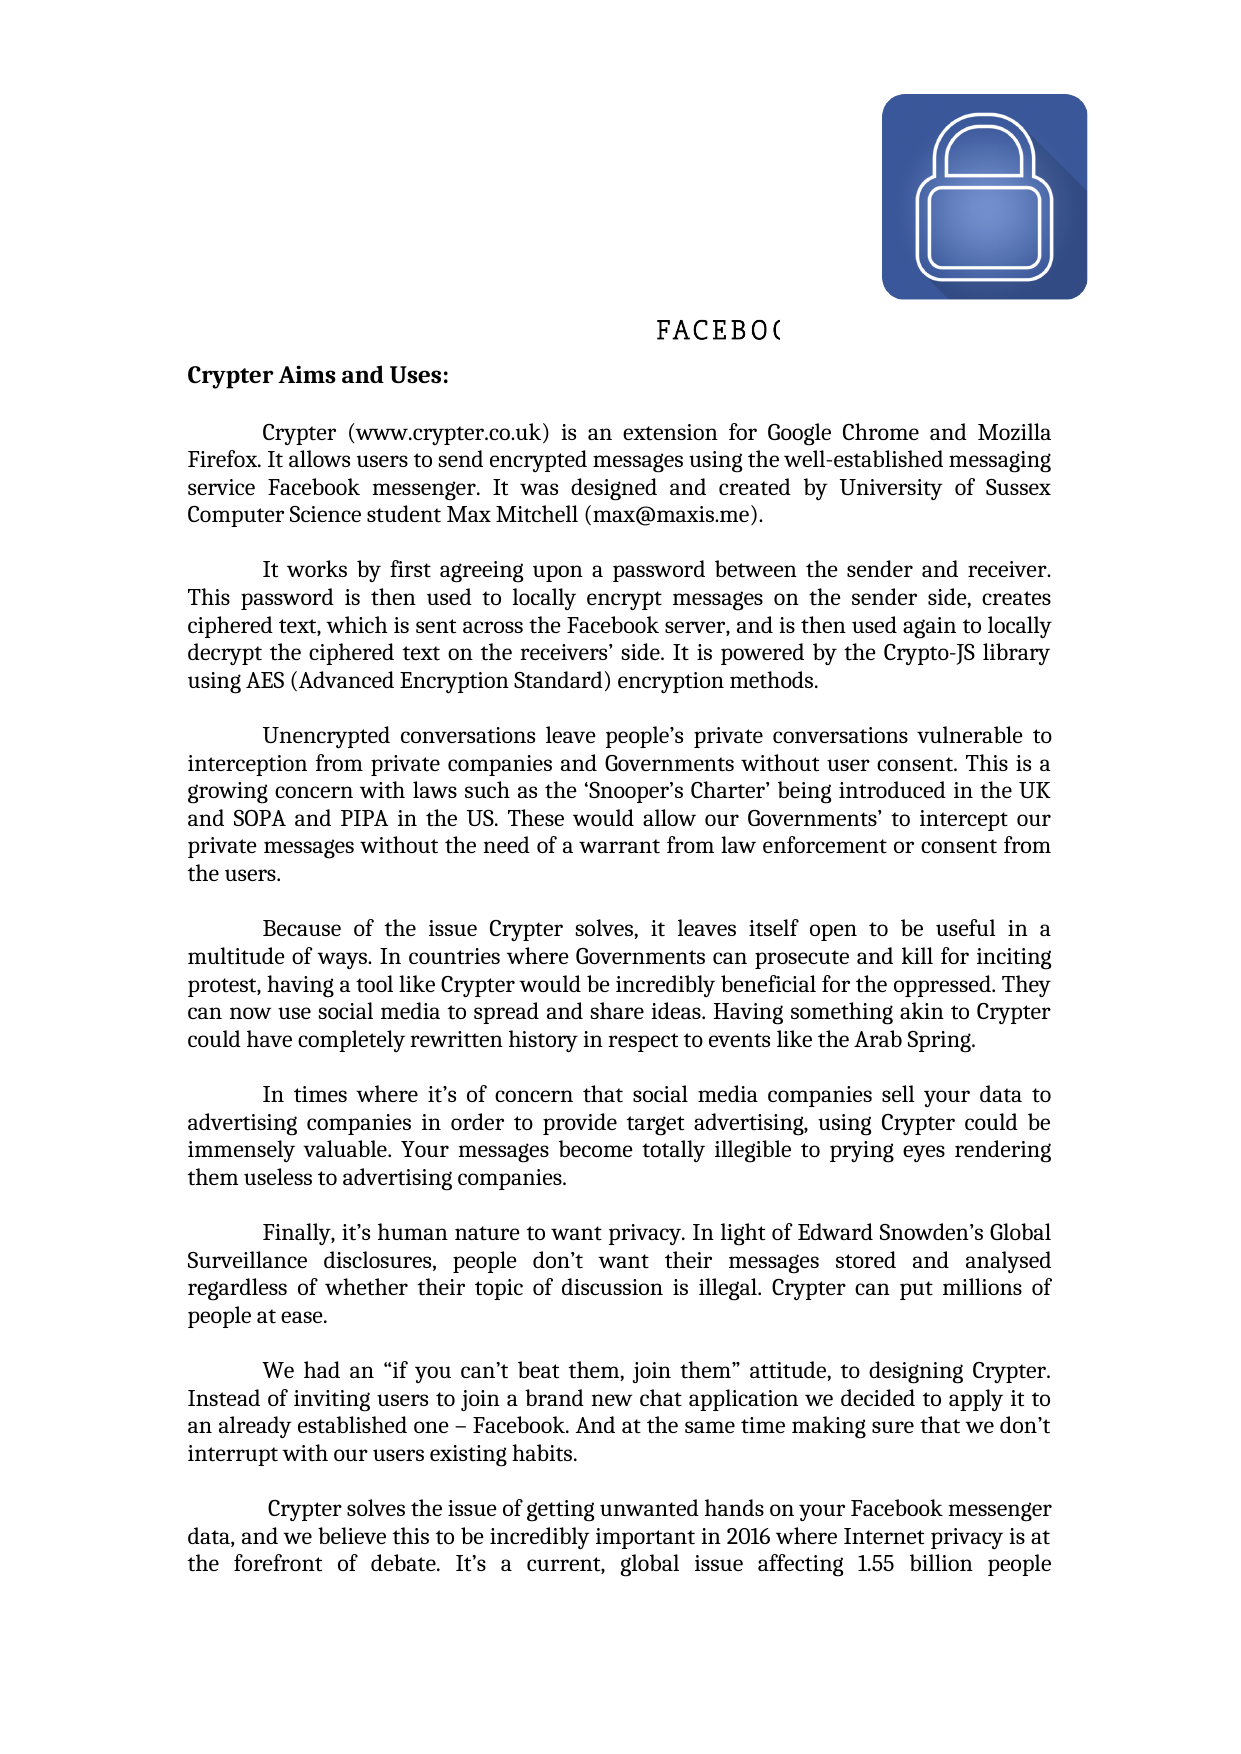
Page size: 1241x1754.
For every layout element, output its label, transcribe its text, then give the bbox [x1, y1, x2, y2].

text Crypter Aims and Uses: [187, 361, 1053, 389]
text Unencrypted conversations leave people’s private conversations vulnerable to interception from private companies and Governments without user consent. This is a growing concern with laws such as the ‘Snooper’s Charter’ being introduced in the UK and SOPA and PIPA in the US. These would allow our Governments’ to intercept our private messages without the need of a warrant from law enforcement or consent from the users. [187, 722, 1053, 888]
text Finally, it’s human nature to want privacy. In light of Edward Snowden’s Global Surveillance disclosures, people don’t want their messages stored and analysed regardless of whether their topic of discussion is illegal. Crypter can put millions of people at ease. [187, 1219, 1053, 1329]
text Because of the issue Crypter solves, it leaves itself open to be useful in a multitude of ways. In countries where Governments can prosecute and kill for inciting protest, having a tool like Crypter would be incredibly beneficial for the oppressed. They can now use social media to spread and share ideas. Having something akin to Crypter could have completely rewritten history in respect to events like the Arab Spring. [187, 915, 1053, 1053]
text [187, 1495, 1053, 1578]
text In times where it’s of concern that social media companies sell your data to advertising companies in order to provide target advertising, using Crypter could be immensely valuable. Your messages become totally illegible to prying eyes rendering them useless to advertising companies. [187, 1081, 1053, 1191]
text Crypter (www.crypter.co.uk) is an extension for Google Chrome and Mozilla Firefox. It allows users to send encrypted messages using the well-established messaging service Facebook messenger. It was designed and created by University of Sussex Computer Science student Max Mitchell (max@maxis.me). [187, 418, 1053, 529]
text It works by first agreeing upon a password between the sender and receiver. This password is then used to locally encrypt messages on the sender side, creates ciphered text, which is sent across the Facebook server, and is then used again to locally decrypt the ciphered text on the receivers’ side. It is powered by the Crypto-JS library using AES (Advanced Encryption Standard) encryption methods. [187, 556, 1053, 694]
picture [588, 315, 780, 349]
picture [881, 93, 1088, 300]
text We had an “if you can’t beat them, join them” attitude, to designing Crypter. Instead of inviting users to join a brand new chat application we decided to apply it to an already established one – Facebook. And at the same time making sure that we don’t interrupt with our users existing habits. [187, 1357, 1053, 1467]
